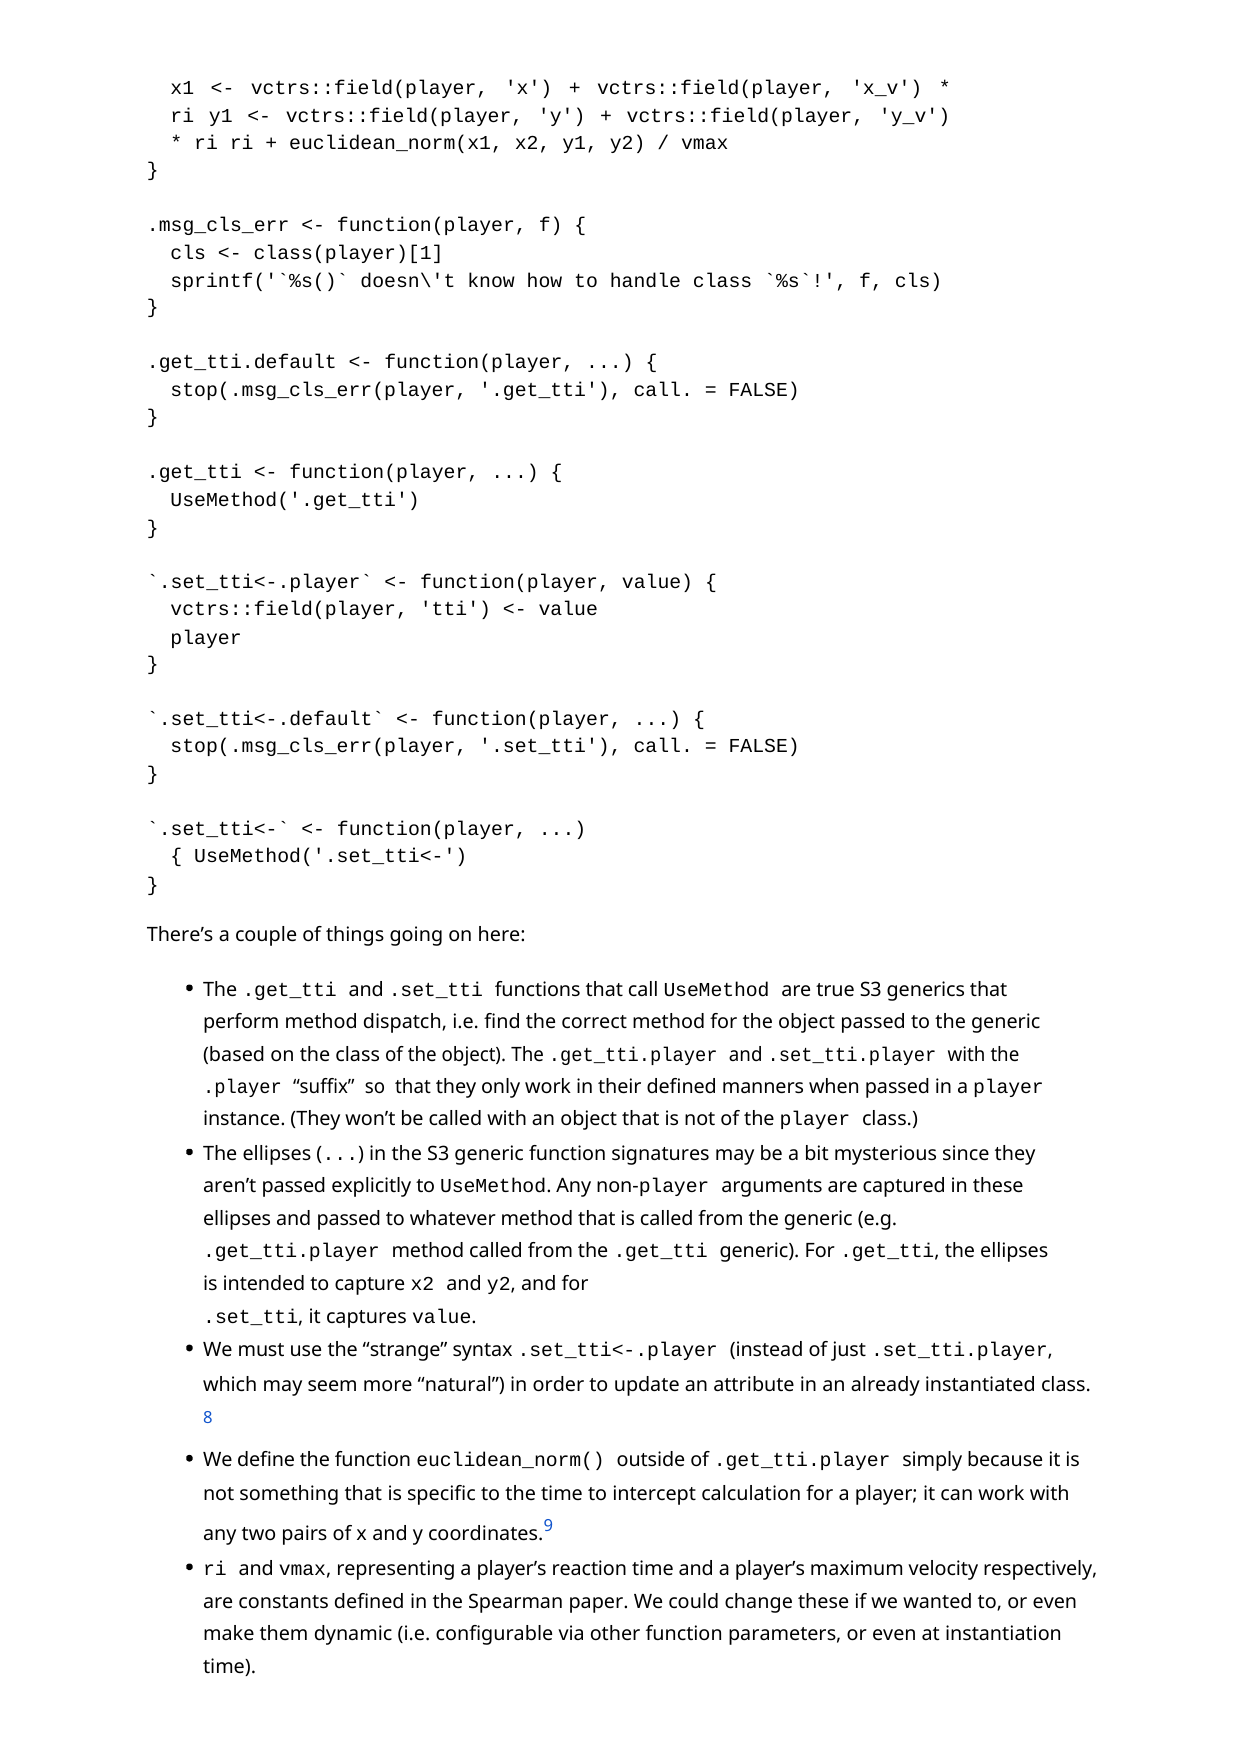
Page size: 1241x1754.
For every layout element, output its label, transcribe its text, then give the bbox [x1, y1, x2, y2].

text } [147, 517, 1105, 539]
text sprintf('`%s()` doesn\'t know how to handle class `%s`!', f, cls) [170, 270, 1105, 292]
text } [147, 654, 1105, 676]
text There’s a couple of things going on here: [147, 921, 1105, 947]
text `.set_tti<-.default` <- function(player, ...) { stop(.msg_cls_err(player, '.set_tti'), call. = FALSE) [147, 709, 916, 759]
text } [147, 873, 1105, 896]
text .get_tti <- function(player, ...) { UseMethod('.get_tti') [147, 462, 607, 512]
text .msg_cls_err <- function(player, f) { cls <- class(player)[1] [147, 215, 607, 265]
text `.set_tti<-` <- function(player, ...) { UseMethod('.set_tti<-') [147, 819, 607, 868]
text `.set_tti<-.player` <- function(player, value) { vctrs::field(player, 'tti') <- value [147, 572, 916, 622]
text We define the function euclidean_norm() outside of .get_tti.player simply because it is not something that is specific to the time to intercept calculation for a player; it can work with any two pairs of x and y coordinates.9 [203, 1446, 1093, 1546]
text } [147, 407, 1105, 429]
text The ellipses (...) in the S3 generic function signatures may be a bit mysterious since they aren’t passed explicitly to UseMethod. Any non-player arguments are captured in these ellipses and passed to whatever method that is called from the generic (e.g. .get_tti.player method called from the .get_tti generic). For .get_tti, the ellipses is intended to capture x2 and y2, and for [203, 1139, 1065, 1296]
text .set_tti, it captures value. [203, 1303, 1105, 1330]
text x1 <- vctrs::field(player, 'x') + vctrs::field(player, 'x_v') * ri y1 <- vctrs::field(player, 'y') + vctrs::field(player, 'y_v') * ri ri + euclidean_norm(x1, x2, y1, y2) / vmax [170, 78, 950, 155]
text We must use the “strange” syntax .set_tti<-.player (instead of just .set_tti.player, which may seem more “natural”) in order to update an attribute in an already instantiated class. 8 [203, 1335, 1105, 1437]
text } [147, 764, 1105, 786]
text player [170, 627, 1105, 649]
text ri and vmax, representing a player’s reaction time and a player’s maximum velocity respectively, are constants defined in the Spearman paper. We could change these if we wanted to, or even make them dynamic (i.e. configurable via other function parameters, or even at instantiation time). [203, 1554, 1105, 1679]
text } [147, 160, 1105, 183]
text } [147, 297, 1105, 320]
text .get_tti.default <- function(player, ...) { stop(.msg_cls_err(player, '.get_tti'), call. = FALSE) [147, 352, 916, 402]
text The .get_tti and .set_tti functions that call UseMethod are true S3 generics that perform method dispatch, i.e. find the correct method for the object passed to the generic (based on the class of the object). The .get_tti.player and .set_tti.player with the .player “suffix” so that they only work in their defined manners when passed in a player instance. (They won’t be called with an object that is not of the player class.) [203, 975, 1081, 1132]
